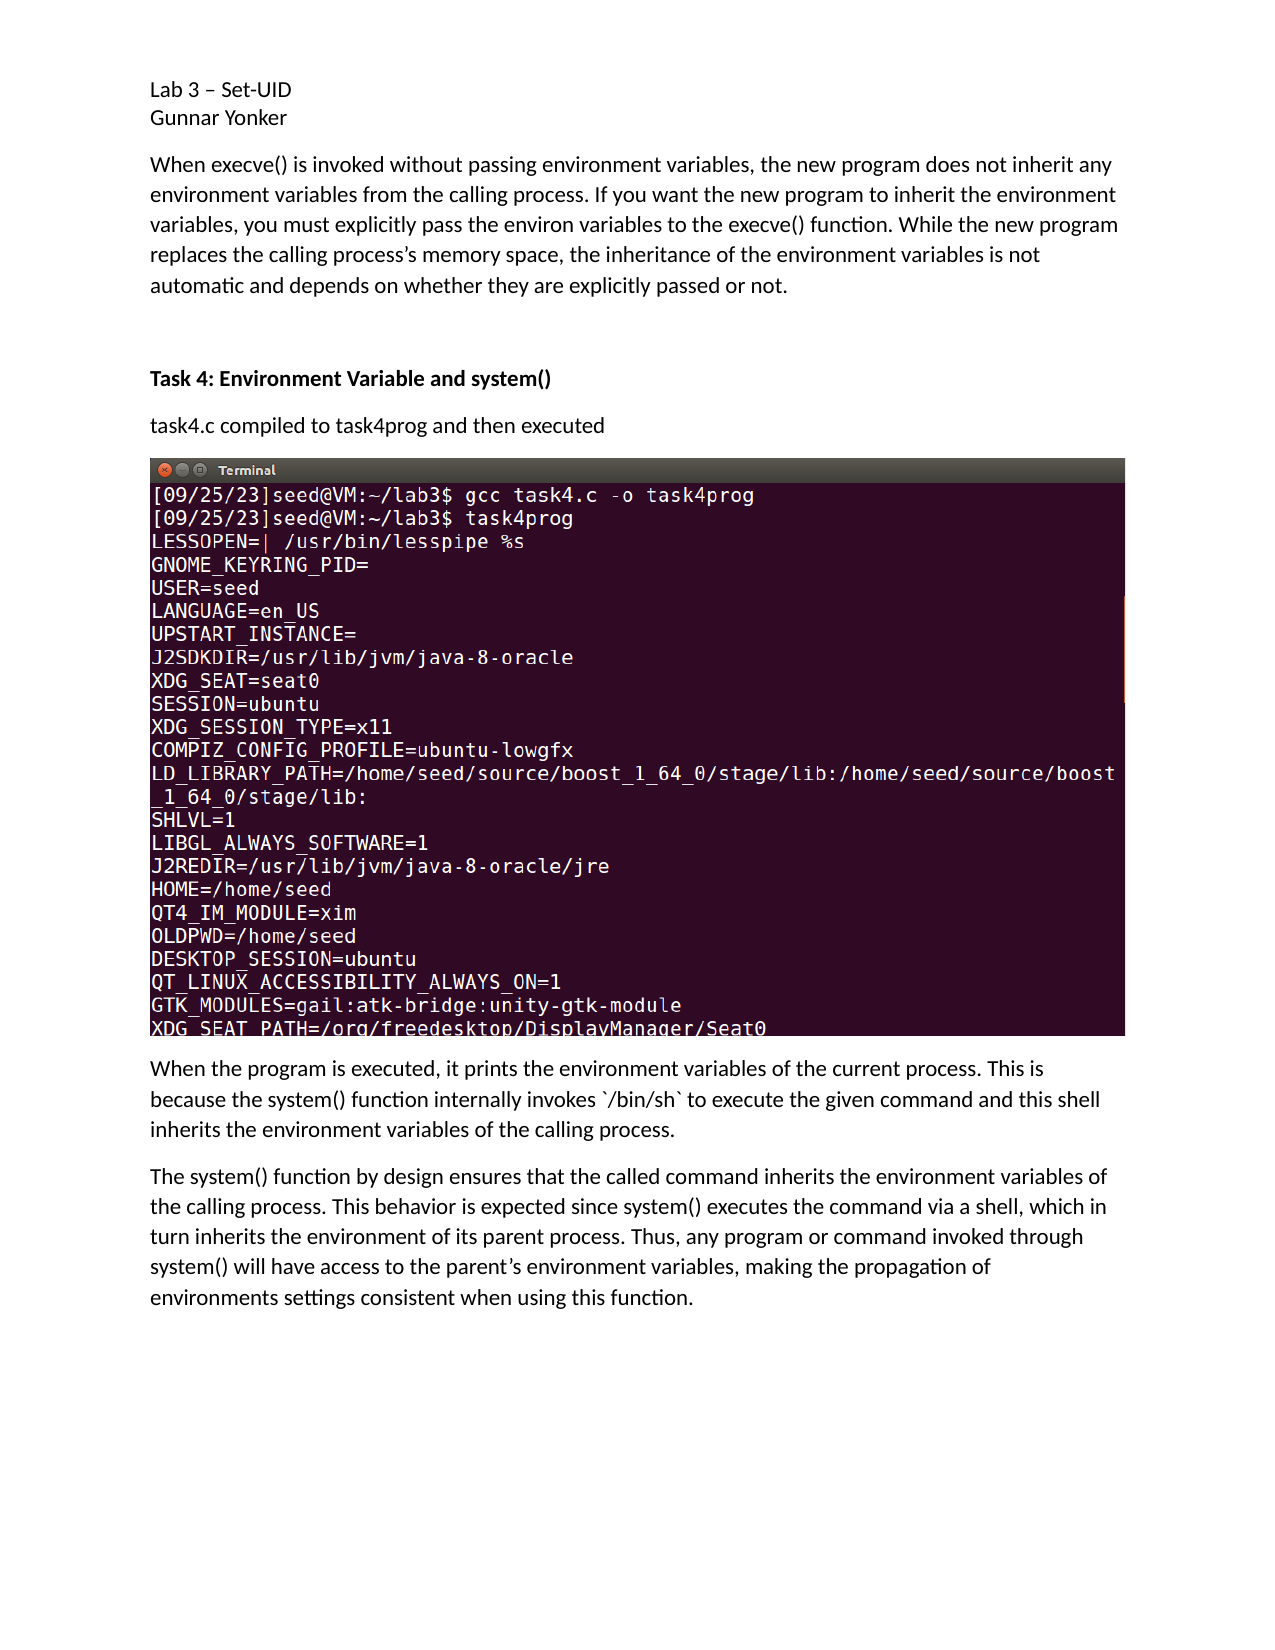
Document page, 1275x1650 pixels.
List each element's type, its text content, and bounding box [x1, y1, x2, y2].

picture [150, 458, 1125, 1036]
text Task 4: Environment Variable and system() [150, 364, 1125, 393]
text When execve() is invoked without passing environment variables, the new program does not inherit any environment variables from the calling process. If you want the new program to inherit the environment variables, you must explicitly pass the environ variables to the execve() function. While the new program replaces the calling process’s memory space, the inheritance of the environment variables is not automatic and depends on whether they are explicitly passed or not. [150, 150, 1125, 299]
text The system() function by design ensures that the called command inherits the environment variables of the calling process. This behavior is expected since system() executes the command via a shell, which in turn inherits the environment of its parent process. Thus, any program or command invoked through system() will have access to the parent’s environment variables, making the propagation of environments settings consistent when using this function. [150, 1162, 1125, 1311]
text task4.c compiled to task4prog and then executed [150, 411, 1125, 439]
text When the program is executed, it prints the environment variables of the current process. This is because the system() function internally invokes `/bin/sh` to execute the given command and this shell inherits the environment variables of the calling process. [150, 1054, 1125, 1143]
